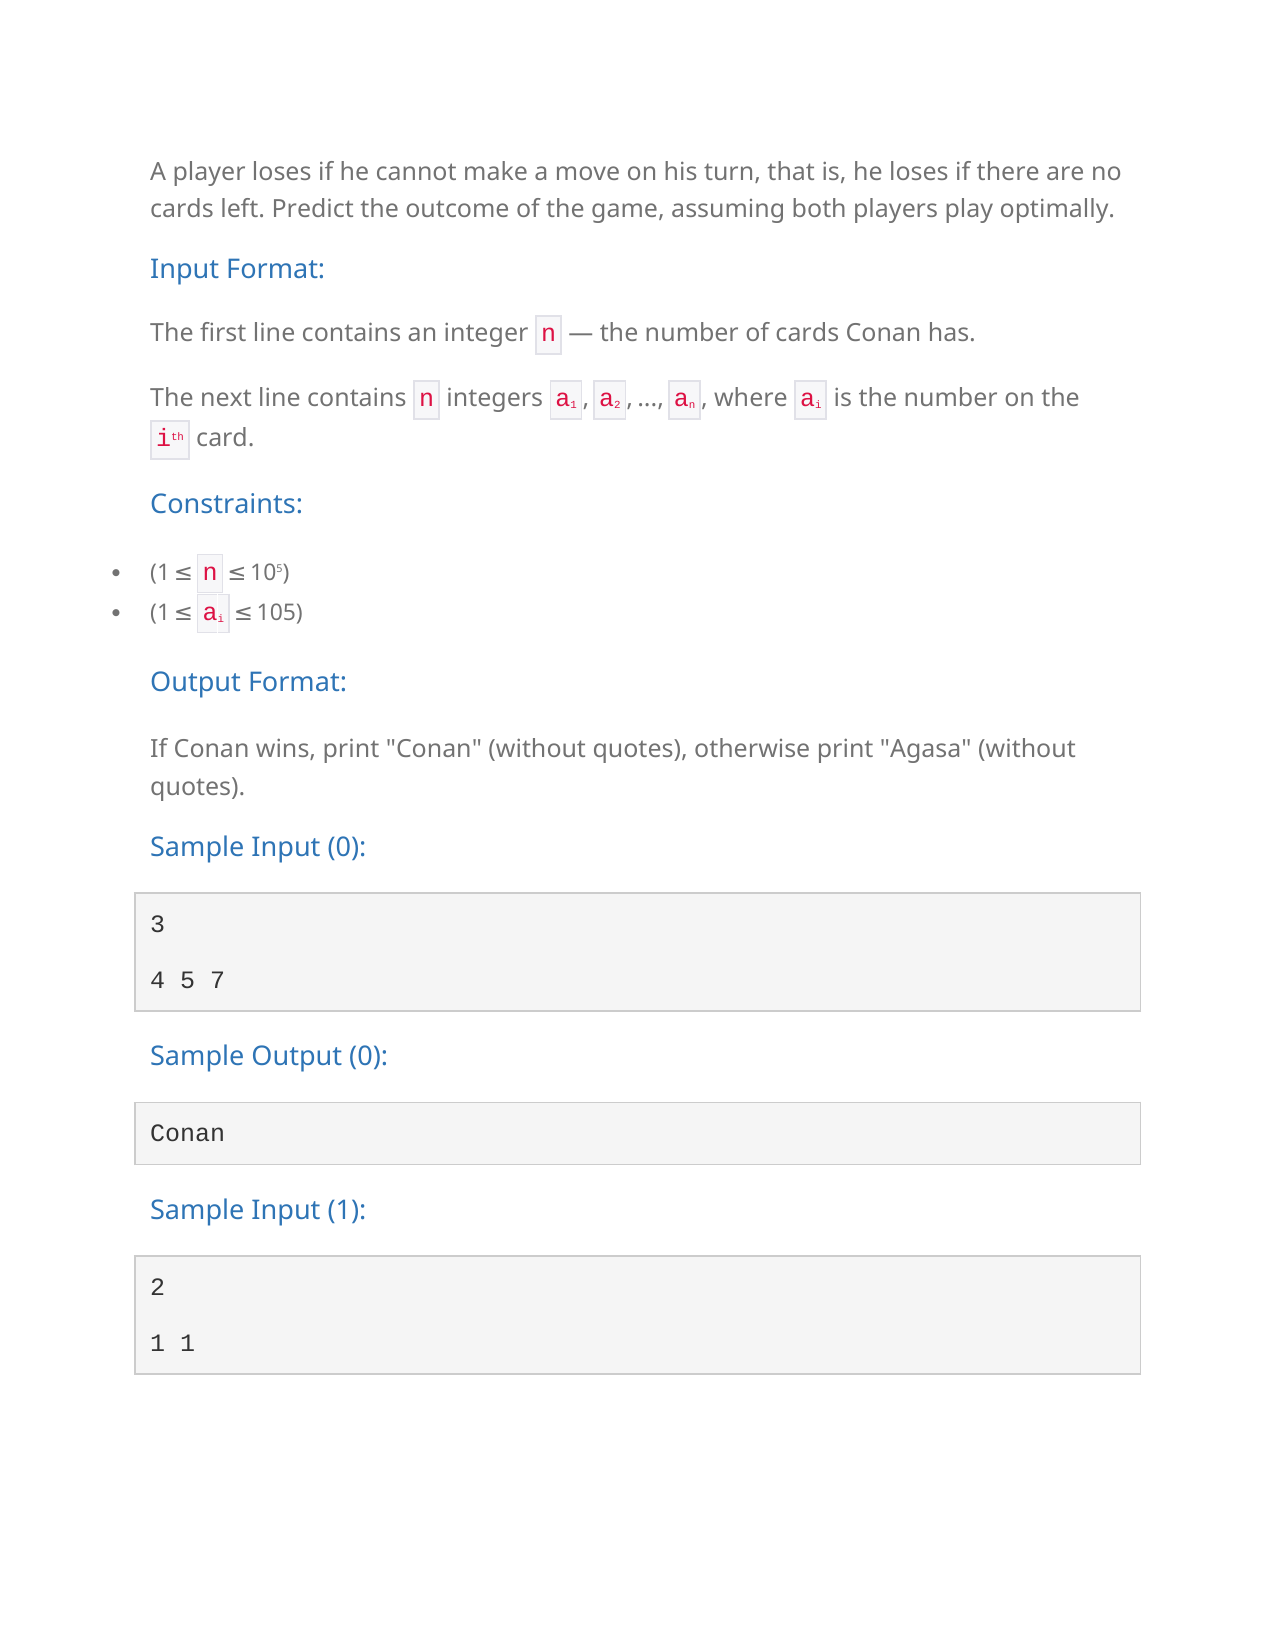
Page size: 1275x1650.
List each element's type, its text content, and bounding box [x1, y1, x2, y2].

text 4 5 7 [136, 948, 1140, 1010]
subtitle Constraints: [150, 485, 1125, 522]
subtitle Sample Input (1): [150, 1190, 1125, 1227]
text 2 [136, 1257, 1140, 1302]
text The first line contains an integer n — the number of cards Conan has. [562, 315, 1125, 355]
subtitle Sample Output (0): [150, 1037, 1125, 1074]
text The first line contains an integer n — the number of cards Conan has. [150, 315, 535, 355]
subtitle Sample Input (0): [150, 827, 1125, 864]
text A player loses if he cannot make a move on his turn, that is, he loses if there are no cards left. Predict the outcome of the game, assuming both players play optimally. [150, 150, 1125, 225]
text 3 [136, 894, 1140, 939]
text If Conan wins, print "Conan" (without quotes), otherwise print "Agasa" (without quotes). [150, 727, 1125, 802]
subtitle Input Format: [150, 250, 1125, 287]
list (1 ≤ ai ≤ 105) [112, 593, 197, 633]
list (1 ≤ ai ≤ 105) [230, 593, 1125, 633]
text The next line contains n integers a1, a2, ..., an, where ai is the number on the ith card. [150, 380, 1125, 460]
text Conan [136, 1103, 1140, 1164]
text 1 1 [136, 1311, 1140, 1373]
subtitle Output Format: [150, 662, 1125, 699]
list (1 ≤ n ≤ 105) [112, 554, 197, 593]
list (1 ≤ n ≤ 105) [223, 554, 1125, 593]
